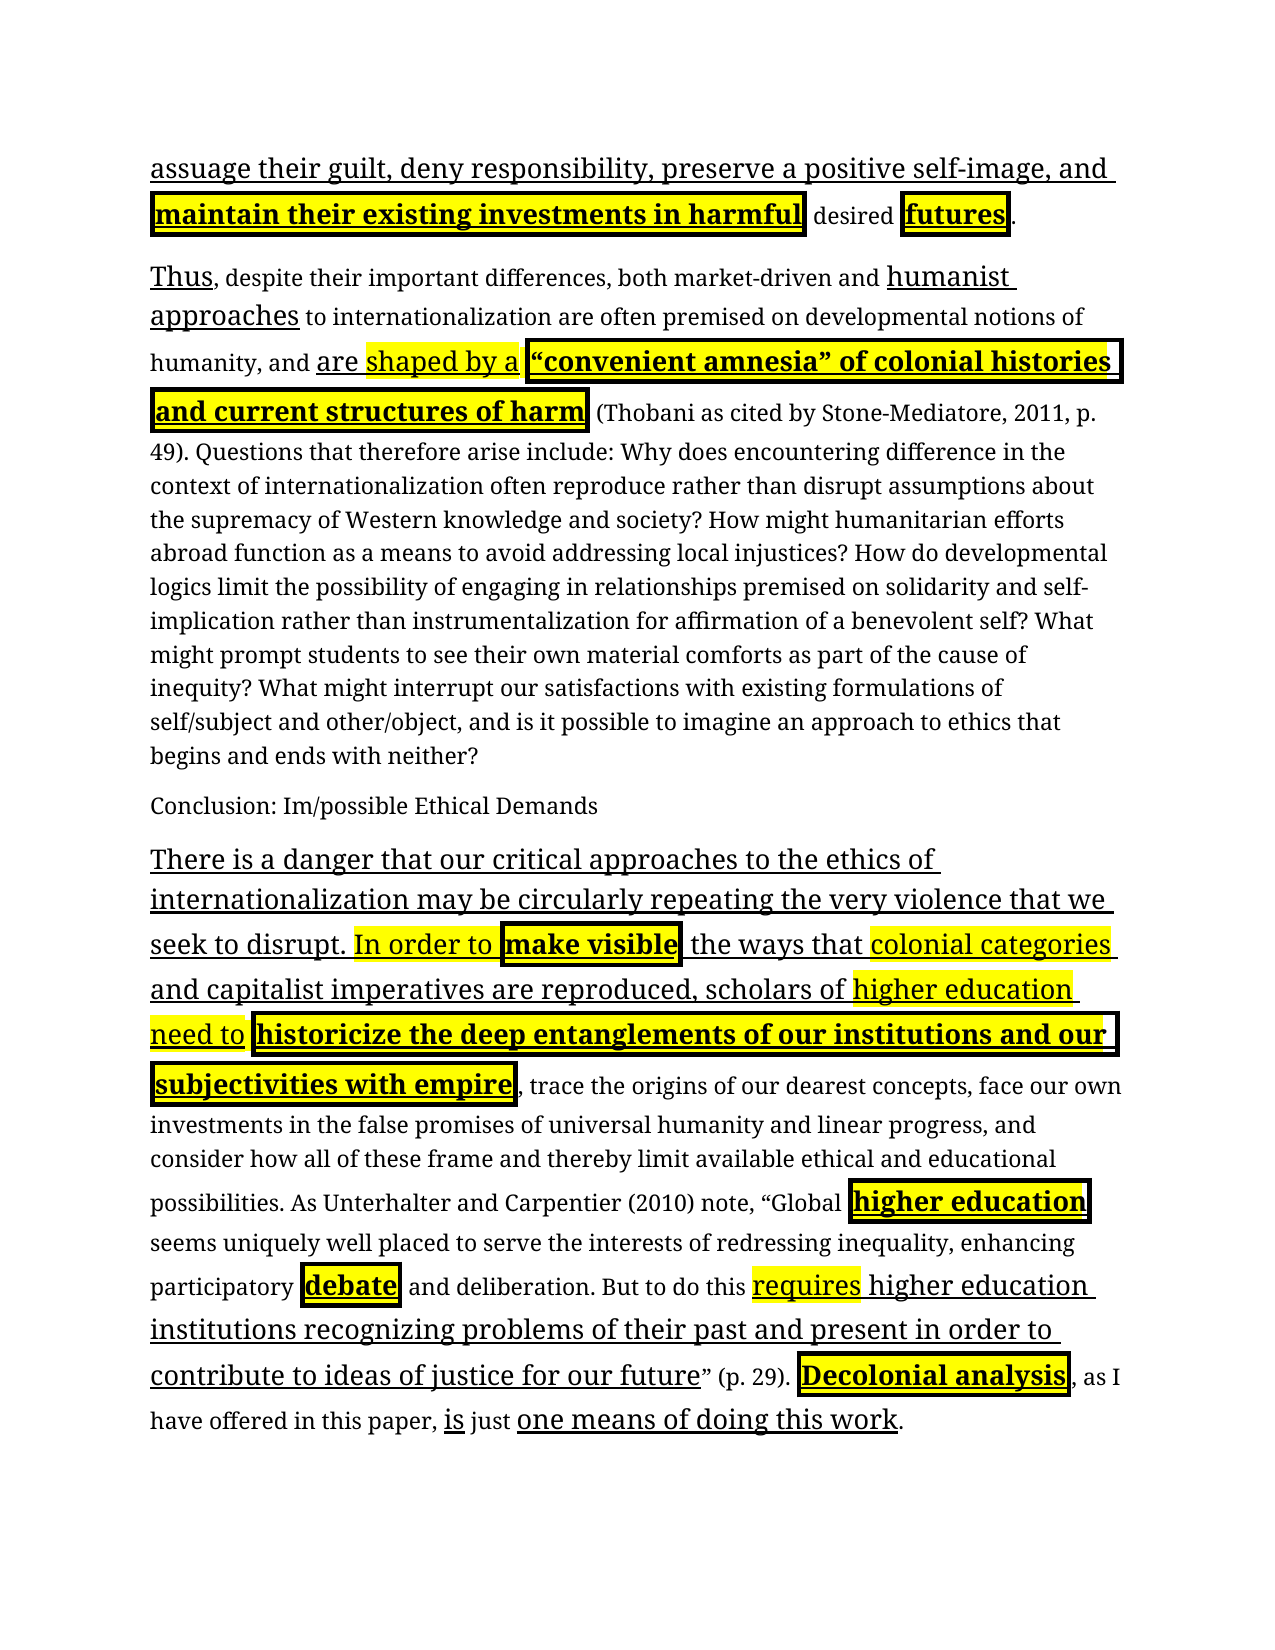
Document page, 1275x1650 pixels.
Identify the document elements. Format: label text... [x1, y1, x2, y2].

text Thus, despite their important differences, both market-driven and humanist approaches to internationalization are often premised on developmental notions of humanity, and are shaped by a “convenient amnesia” of colonial histories and current structures of harm (Thobani as cited by Stone-Mediatore, 2011, p. 49). Questions that therefore arise include: Why does encountering difference in the context of internationalization often reproduce rather than disrupt assumptions about the supremacy of Western knowledge and society? How might humanitarian efforts abroad function as a means to avoid addressing local injustices? How do developmental logics limit the possibility of engaging in relationships premised on solidarity and self-implication rather than instrumentalization for affirmation of a benevolent self? What might prompt students to see their own material comforts as part of the cause of inequity? What might interrupt our satisfactions with existing formulations of self/subject and other/object, and is it possible to imagine an approach to ethics that begins and ends with neither? [150, 257, 1125, 771]
text There is a danger that our critical approaches to the ethics of internationalization may be circularly repeating the very violence that we seek to disrupt. In order to make visible the ways that colonial categories and capitalist imperatives are reproduced, scholars of higher education need to historicize the deep entanglements of our institutions and our subjectivities with empire, trace the origins of our dearest concepts, face our own investments in the false promises of universal humanity and linear progress, and consider how all of these frame and thereby limit available ethical and educational possibilities. As Unterhalter and Carpentier (2010) note, “Global higher education seems uniquely well placed to serve the interests of redressing inequality, enhancing participatory debate and deliberation. But to do this requires higher education institutions recognizing problems of their past and present in order to contribute to ideas of justice for our future” (p. 29). Decolonial analysis, as I have offered in this paper, is just one means of doing this work. [150, 841, 1125, 1437]
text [150, 150, 1125, 237]
text Conclusion: Im/possible Ethical Demands [150, 790, 1125, 821]
